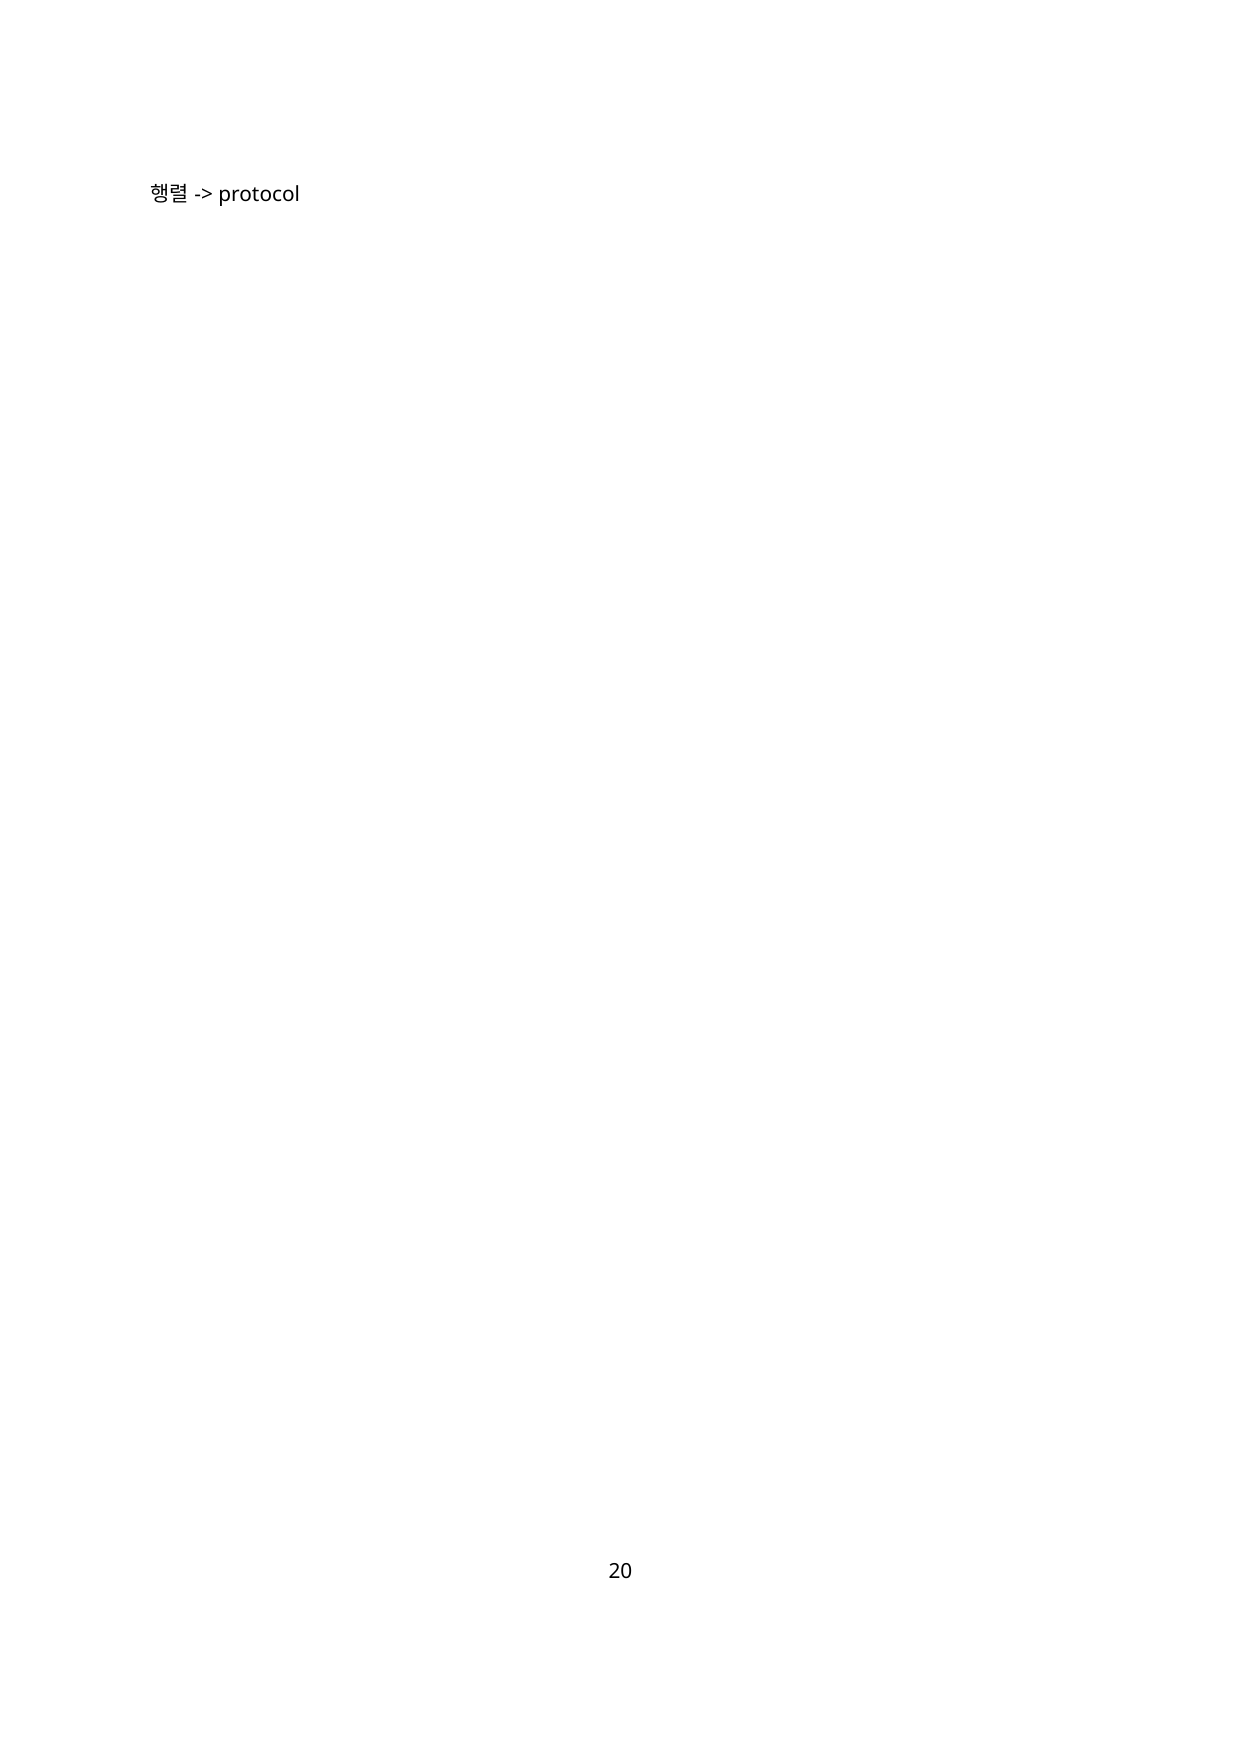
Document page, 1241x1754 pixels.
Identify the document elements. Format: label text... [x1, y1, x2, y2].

text 행렬 -> protocol [150, 177, 1090, 207]
